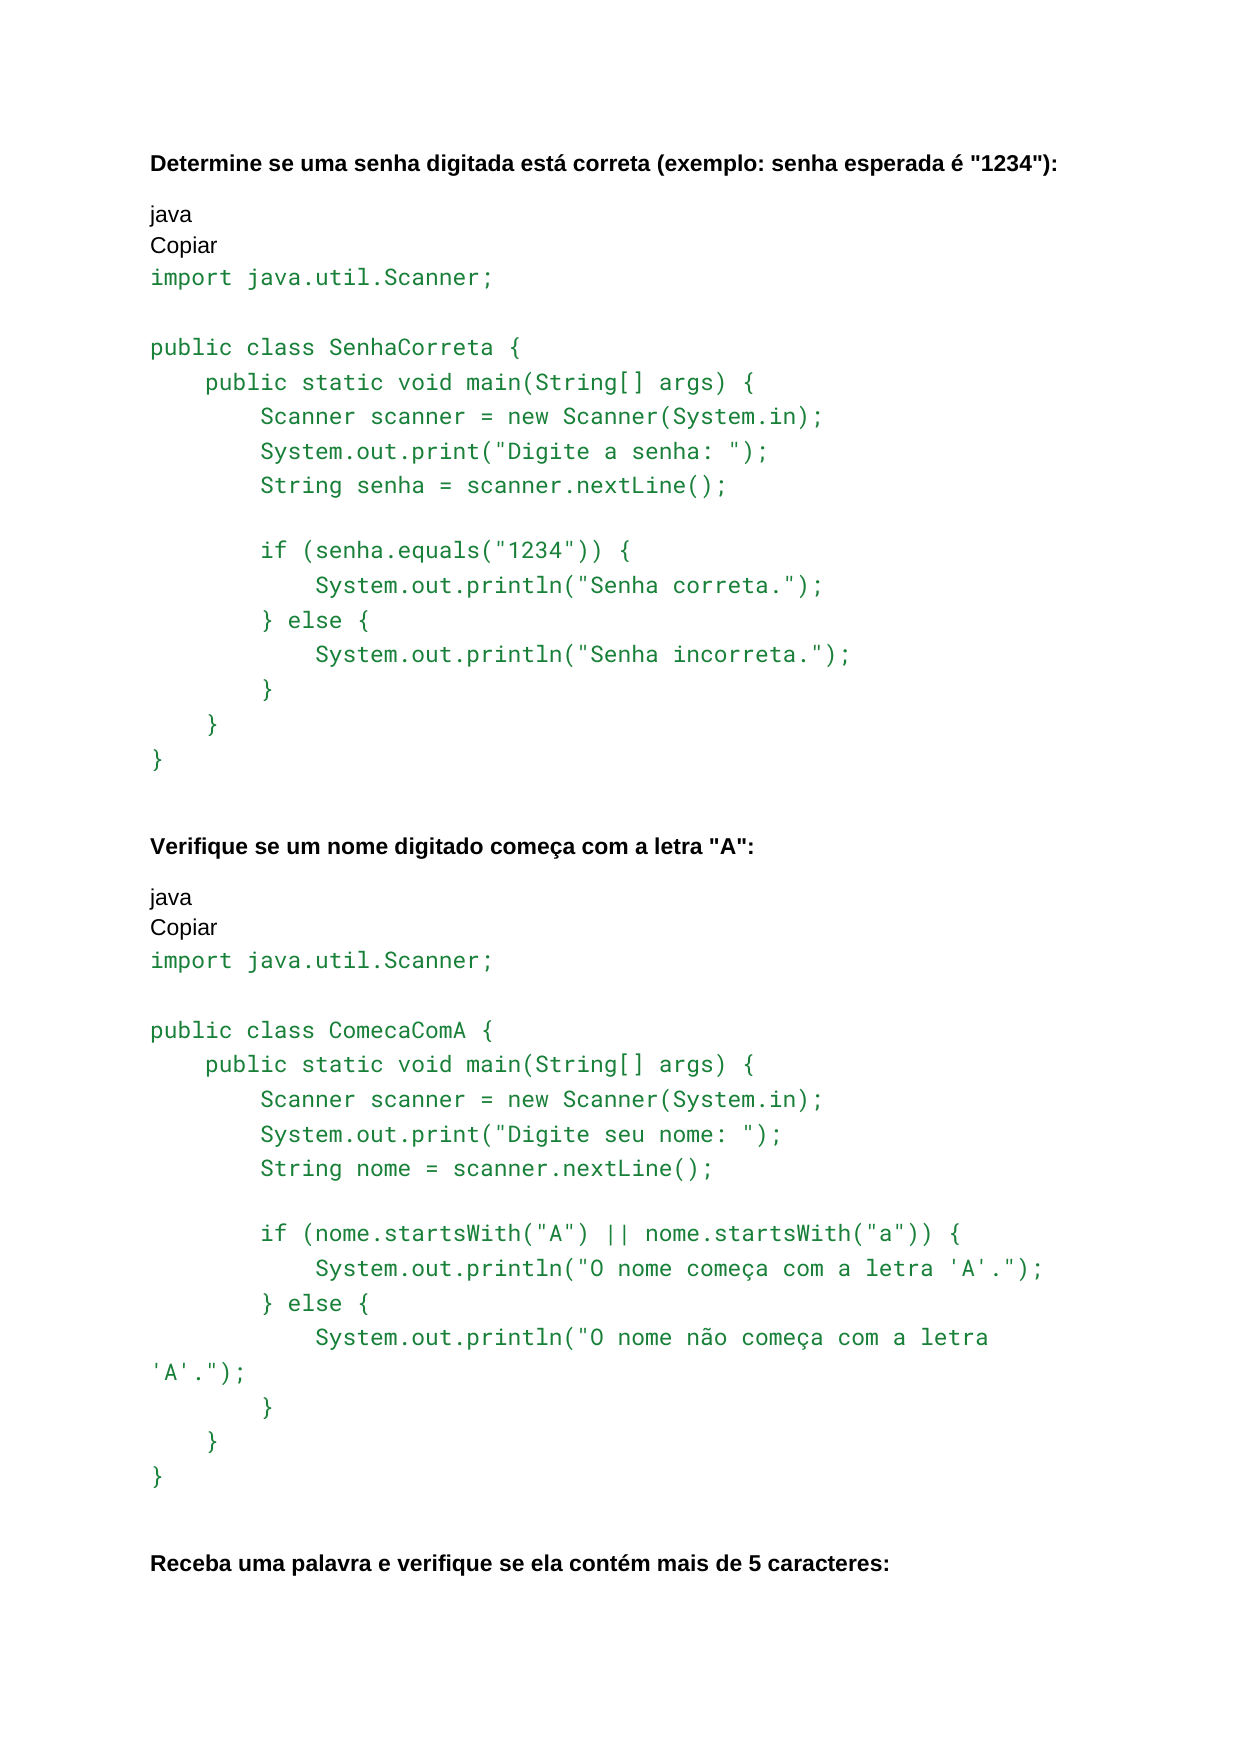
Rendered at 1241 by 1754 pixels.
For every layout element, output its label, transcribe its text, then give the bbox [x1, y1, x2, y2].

text if (nome.startsWith("A") || nome.startsWith("a")) { [150, 1218, 1090, 1248]
text } [150, 708, 1090, 738]
text Scanner scanner = new Scanner(System.in); [150, 401, 1090, 431]
text public static void main(String[] args) { [150, 1049, 1090, 1079]
text Copiar [150, 914, 1090, 941]
text public class ComecaComA { [150, 1014, 1090, 1044]
text System.out.println("O nome não começa com a letra 'A'."); [150, 1322, 1090, 1387]
text Determine se uma senha digitada está correta (exemplo: senha esperada é "1234"): [150, 150, 1090, 176]
text Scanner scanner = new Scanner(System.in); [150, 1083, 1090, 1113]
text } [150, 743, 1090, 773]
text } [150, 1460, 1090, 1491]
text public class SenhaCorreta { [150, 331, 1090, 361]
text Verifique se um nome digitado começa com a letra "A": [150, 833, 1090, 859]
text String nome = scanner.nextLine(); [150, 1153, 1090, 1183]
text Copiar [150, 232, 1090, 258]
text if (senha.equals("1234")) { [150, 535, 1090, 565]
text java [150, 884, 1090, 911]
text java [150, 201, 1090, 228]
text System.out.print("Digite a senha: "); [150, 435, 1090, 465]
text import java.util.Scanner; [150, 262, 1090, 292]
text String senha = scanner.nextLine(); [150, 470, 1090, 500]
text System.out.println("Senha correta."); [150, 569, 1090, 600]
text } [150, 1426, 1090, 1456]
text Receba uma palavra e verifique se ela contém mais de 5 caracteres: [150, 1550, 1090, 1577]
text } [150, 673, 1090, 704]
text System.out.println("Senha incorreta."); [150, 639, 1090, 669]
text import java.util.Scanner; [150, 944, 1090, 975]
text } [150, 1391, 1090, 1421]
text } else { [150, 604, 1090, 634]
text public static void main(String[] args) { [150, 366, 1090, 396]
text System.out.println("O nome começa com a letra 'A'."); [150, 1252, 1090, 1282]
text } else { [150, 1287, 1090, 1317]
text System.out.print("Digite seu nome: "); [150, 1118, 1090, 1148]
